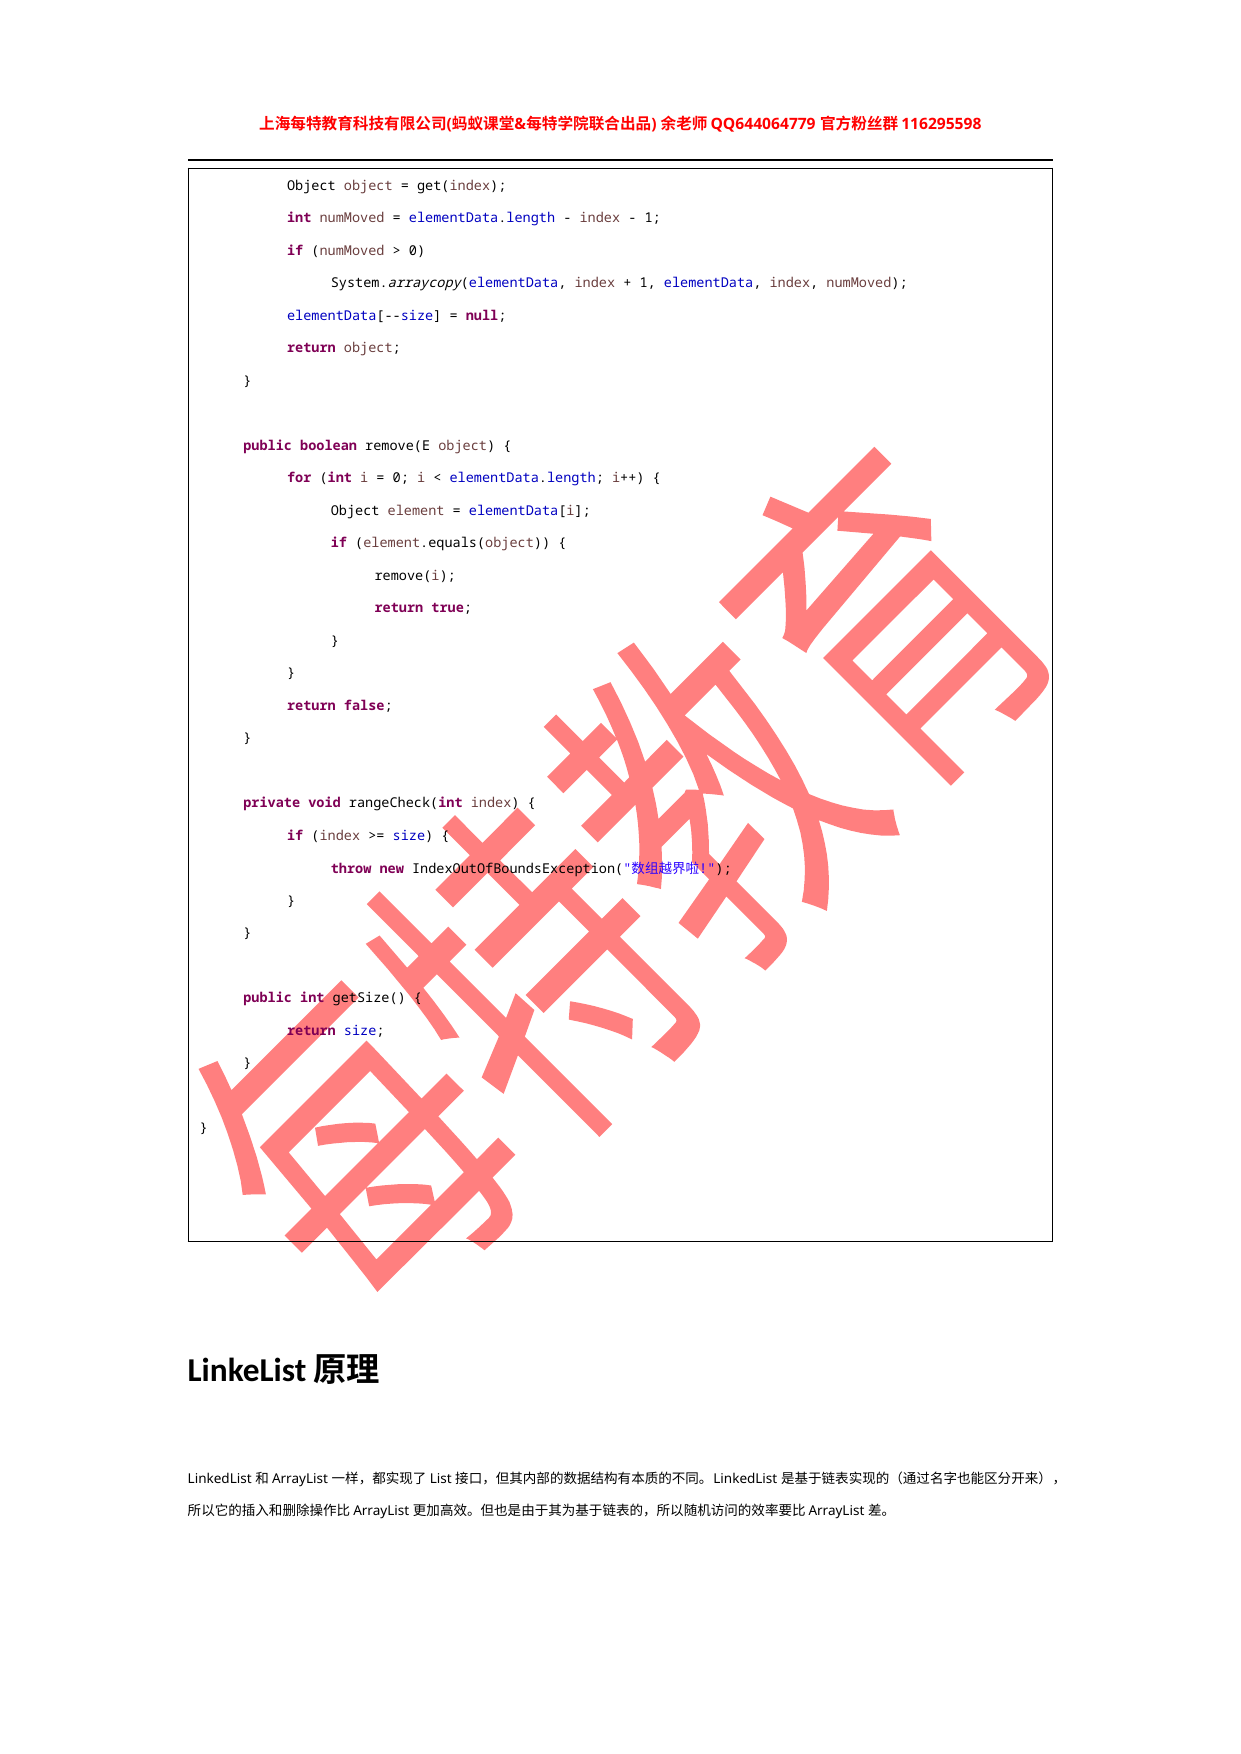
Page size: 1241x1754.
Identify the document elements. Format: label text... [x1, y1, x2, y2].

subtitle LinkeList原理 [187, 1334, 1053, 1399]
text LinkedList 和 ArrayList 一样，都实现了 List 接口，但其内部的数据结构有本质的不同。LinkedList 是基于链表实现的（通过名字也能区分开来），所以它的插入和删除操作比 ArrayList 更加高效。但也是由于其为基于链表的，所以随机访问的效率要比 ArrayList 差。 [187, 1461, 1053, 1526]
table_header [189, 169, 1052, 1241]
